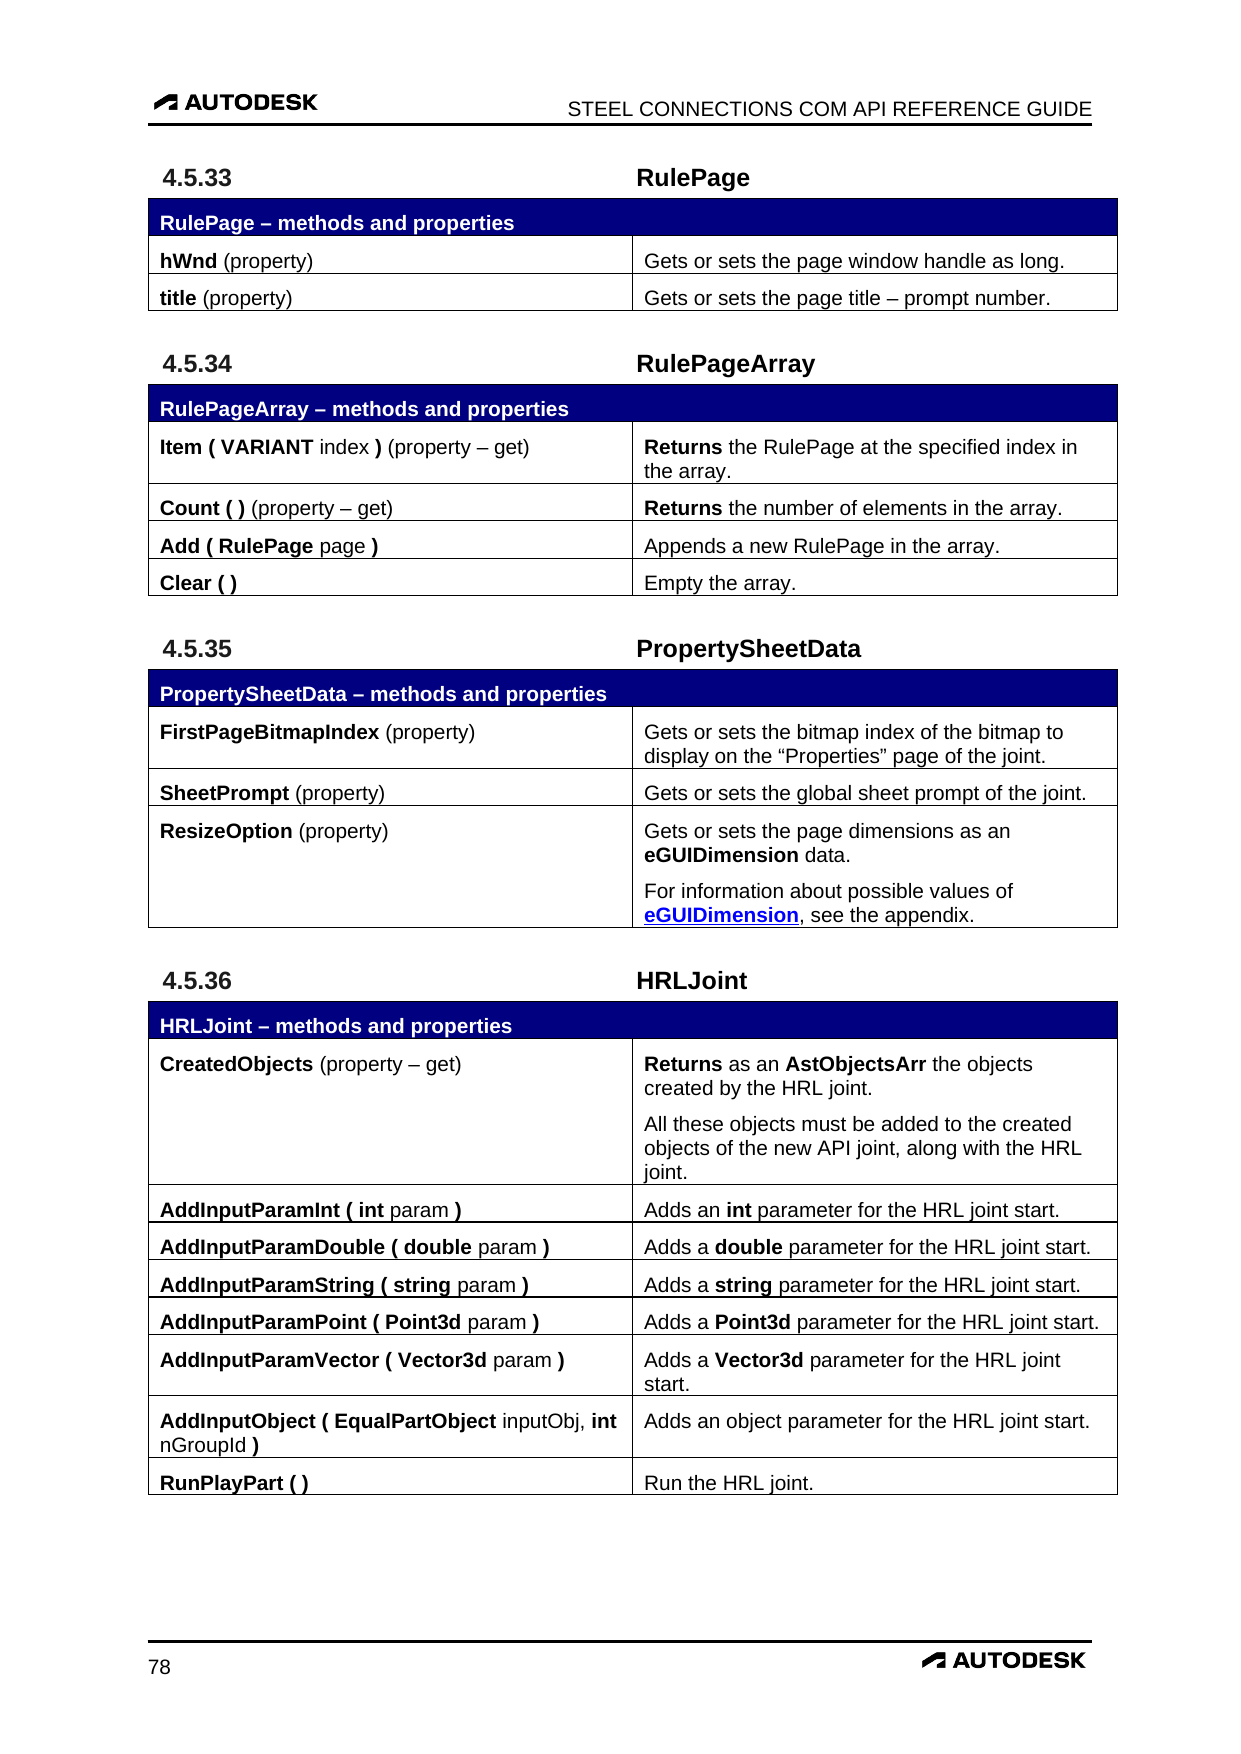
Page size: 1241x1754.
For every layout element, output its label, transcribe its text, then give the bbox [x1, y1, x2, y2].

table_cell Adds a string parameter for the HRL joint start. [633, 1260, 1117, 1296]
table_cell Appends a new RulePage in the array. [633, 521, 1117, 558]
table_cell Gets or sets the global sheet prompt of the joint. [633, 769, 1117, 805]
table_cell FirstPageBitmapIndex (property) [149, 707, 632, 768]
table_cell AddInputParamString ( string param ) [149, 1260, 632, 1296]
table_cell Adds a double parameter for the HRL joint start. [633, 1223, 1117, 1259]
table_cell Clear ( ) [149, 559, 632, 595]
table_cell AddInputParamVector ( Vector3d param ) [149, 1335, 632, 1395]
picture [915, 1645, 1093, 1675]
table_cell ResizeOption (property) [149, 806, 632, 927]
table_cell hWnd (property) [149, 236, 632, 273]
table_cell Count ( ) (property – get) [149, 484, 632, 520]
table_cell Gets or sets the page dimensions as an eGUIDimension data. For information about possible values of eGUIDimension, see the appendix. [633, 806, 1117, 927]
table_cell CreatedObjects (property – get) [149, 1039, 632, 1184]
table_header HRLJoint – methods and properties [149, 1002, 1117, 1038]
table_cell Returns the number of elements in the array. [633, 484, 1117, 520]
table_cell Empty the array. [633, 559, 1117, 595]
table_cell Adds a Point3d parameter for the HRL joint start. [633, 1298, 1117, 1334]
subtitle RulePageArray [162, 349, 1092, 377]
table_cell AddInputParamDouble ( double param ) [149, 1223, 632, 1259]
table_cell Run the HRL joint. [633, 1458, 1117, 1494]
table_cell Gets or sets the bitmap index of the bitmap to display on the “Properties” page of the joint. [633, 707, 1117, 768]
picture [147, 87, 325, 117]
table_cell SheetPrompt (property) [149, 769, 632, 805]
table_cell Item ( VARIANT index ) (property – get) [149, 422, 632, 483]
subtitle RulePage [162, 163, 1092, 191]
table_header RulePageArray – methods and properties [149, 385, 1117, 421]
subtitle HRLJoint [162, 966, 1092, 994]
table_cell Adds an object parameter for the HRL joint start. [633, 1396, 1117, 1457]
subtitle PropertySheetData [162, 634, 1092, 662]
table_cell Adds a Vector3d parameter for the HRL joint start. [633, 1335, 1117, 1395]
table_header RulePage – methods and properties [149, 199, 1117, 235]
table_cell AddInputParamInt ( int param ) [149, 1185, 632, 1221]
table_header PropertySheetData – methods and properties [149, 670, 1117, 706]
table_cell AddInputParamPoint ( Point3d param ) [149, 1298, 632, 1334]
table_cell Adds an int parameter for the HRL joint start. [633, 1185, 1117, 1221]
table_cell Gets or sets the page window handle as long. [633, 236, 1117, 273]
table_cell Returns as an AstObjectsArr the objects created by the HRL joint. All these objects must be added to the created objects of the new API joint, along with the HRL joint. [633, 1039, 1117, 1184]
table_cell Gets or sets the page title – prompt number. [633, 274, 1117, 310]
table_cell Returns the RulePage at the specified index in the array. [633, 422, 1117, 483]
table_cell Add ( RulePage page ) [149, 521, 632, 558]
table_cell title (property) [149, 274, 632, 310]
table_cell AddInputObject ( EqualPartObject inputObj, int nGroupId ) [149, 1396, 632, 1457]
table_cell RunPlayPart ( ) [149, 1458, 632, 1494]
